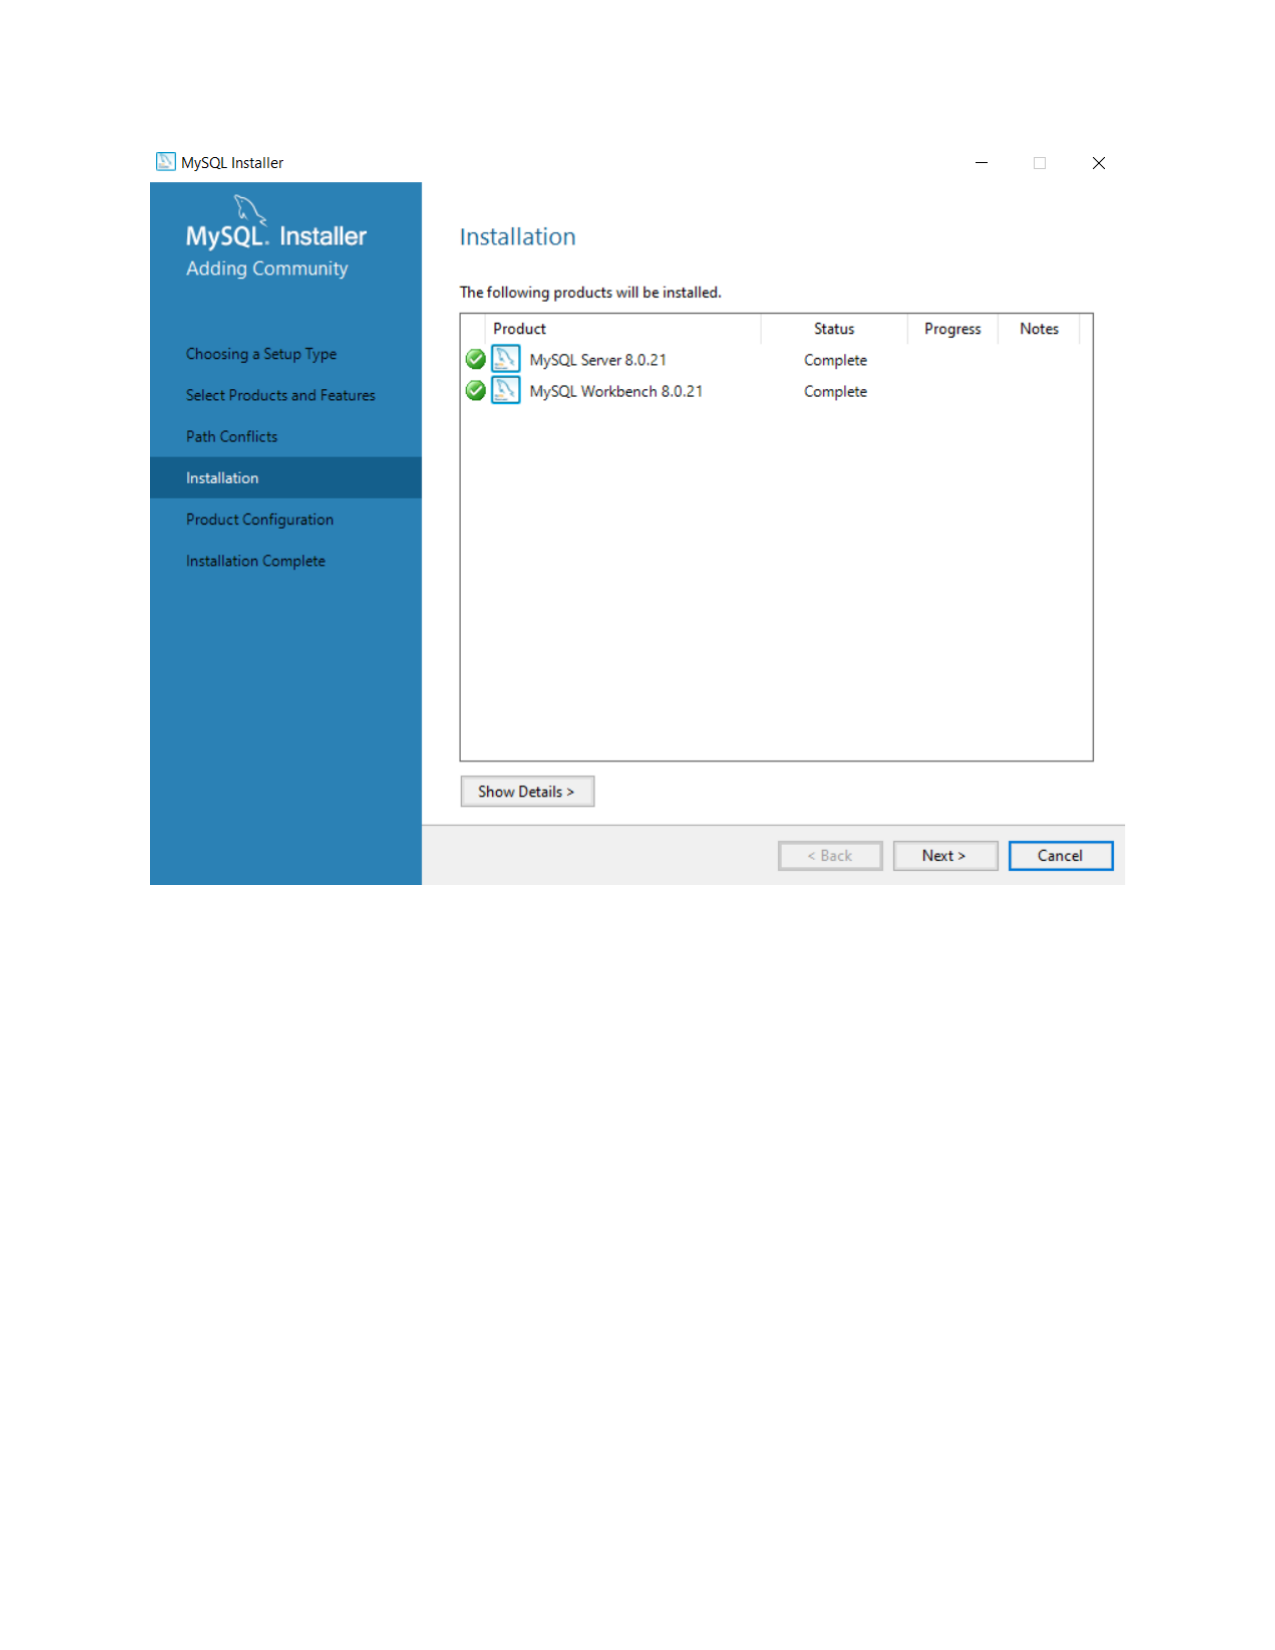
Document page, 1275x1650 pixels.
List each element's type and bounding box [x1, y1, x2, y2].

picture [150, 150, 1125, 885]
